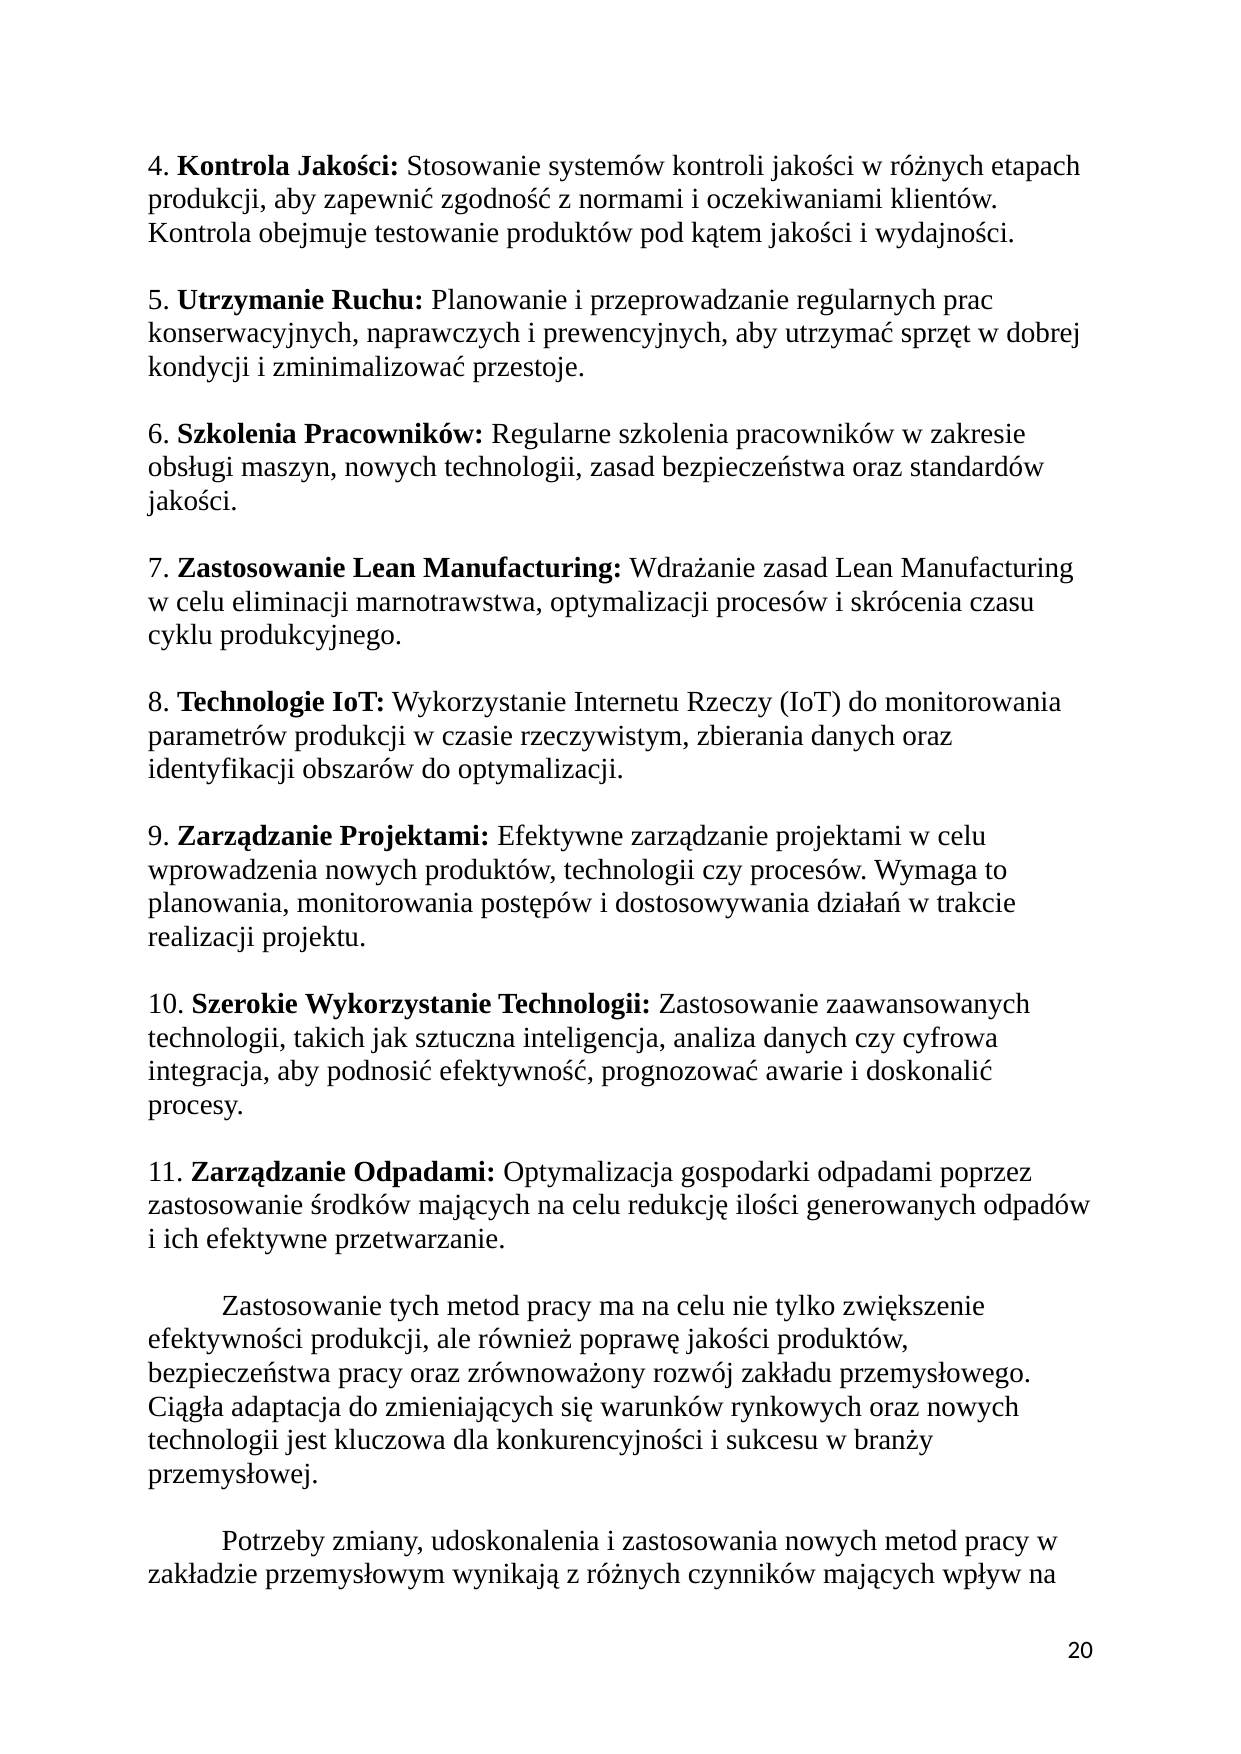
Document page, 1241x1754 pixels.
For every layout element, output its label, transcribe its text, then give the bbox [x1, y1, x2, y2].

text 9. Zarządzanie Projektami: Efektywne zarządzanie projektami w celu wprowadzenia nowych produktów, technologii czy procesów. Wymaga to planowania, monitorowania postępów i dostosowywania działań w trakcie realizacji projektu. [148, 818, 1093, 953]
text 11. Zarządzanie Odpadami: Optymalizacja gospodarki odpadami poprzez zastosowanie środków mających na celu redukcję ilości generowanych odpadów i ich efektywne przetwarzanie. [148, 1154, 1093, 1254]
text 6. Szkolenia Pracowników: Regularne szkolenia pracowników w zakresie obsługi maszyn, nowych technologii, zasad bezpieczeństwa oraz standardów jakości. [148, 416, 1093, 517]
text 5. Utrzymanie Ruchu: Planowanie i przeprowadzanie regularnych prac konserwacyjnych, naprawczych i prewencyjnych, aby utrzymać sprzęt w dobrej kondycji i zminimalizować przestoje. [148, 282, 1093, 382]
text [148, 1523, 1093, 1590]
text 10. Szerokie Wykorzystanie Technologii: Zastosowanie zaawansowanych technologii, takich jak sztuczna inteligencja, analiza danych czy cyfrowa integracja, aby podnosić efektywność, prognozować awarie i doskonalić procesy. [148, 986, 1093, 1120]
text 7. Zastosowanie Lean Manufacturing: Wdrażanie zasad Lean Manufacturing w celu eliminacji marnotrawstwa, optymalizacji procesów i skrócenia czasu cyklu produkcyjnego. [148, 550, 1093, 651]
text 8. Technologie IoT: Wykorzystanie Internetu Rzeczy (IoT) do monitorowania parametrów produkcji w czasie rzeczywistym, zbierania danych oraz identyfikacji obszarów do optymalizacji. [148, 684, 1093, 785]
text 4. Kontrola Jakości: Stosowanie systemów kontroli jakości w różnych etapach produkcji, aby zapewnić zgodność z normami i oczekiwaniami klientów. Kontrola obejmuje testowanie produktów pod kątem jakości i wydajności. [148, 148, 1093, 248]
